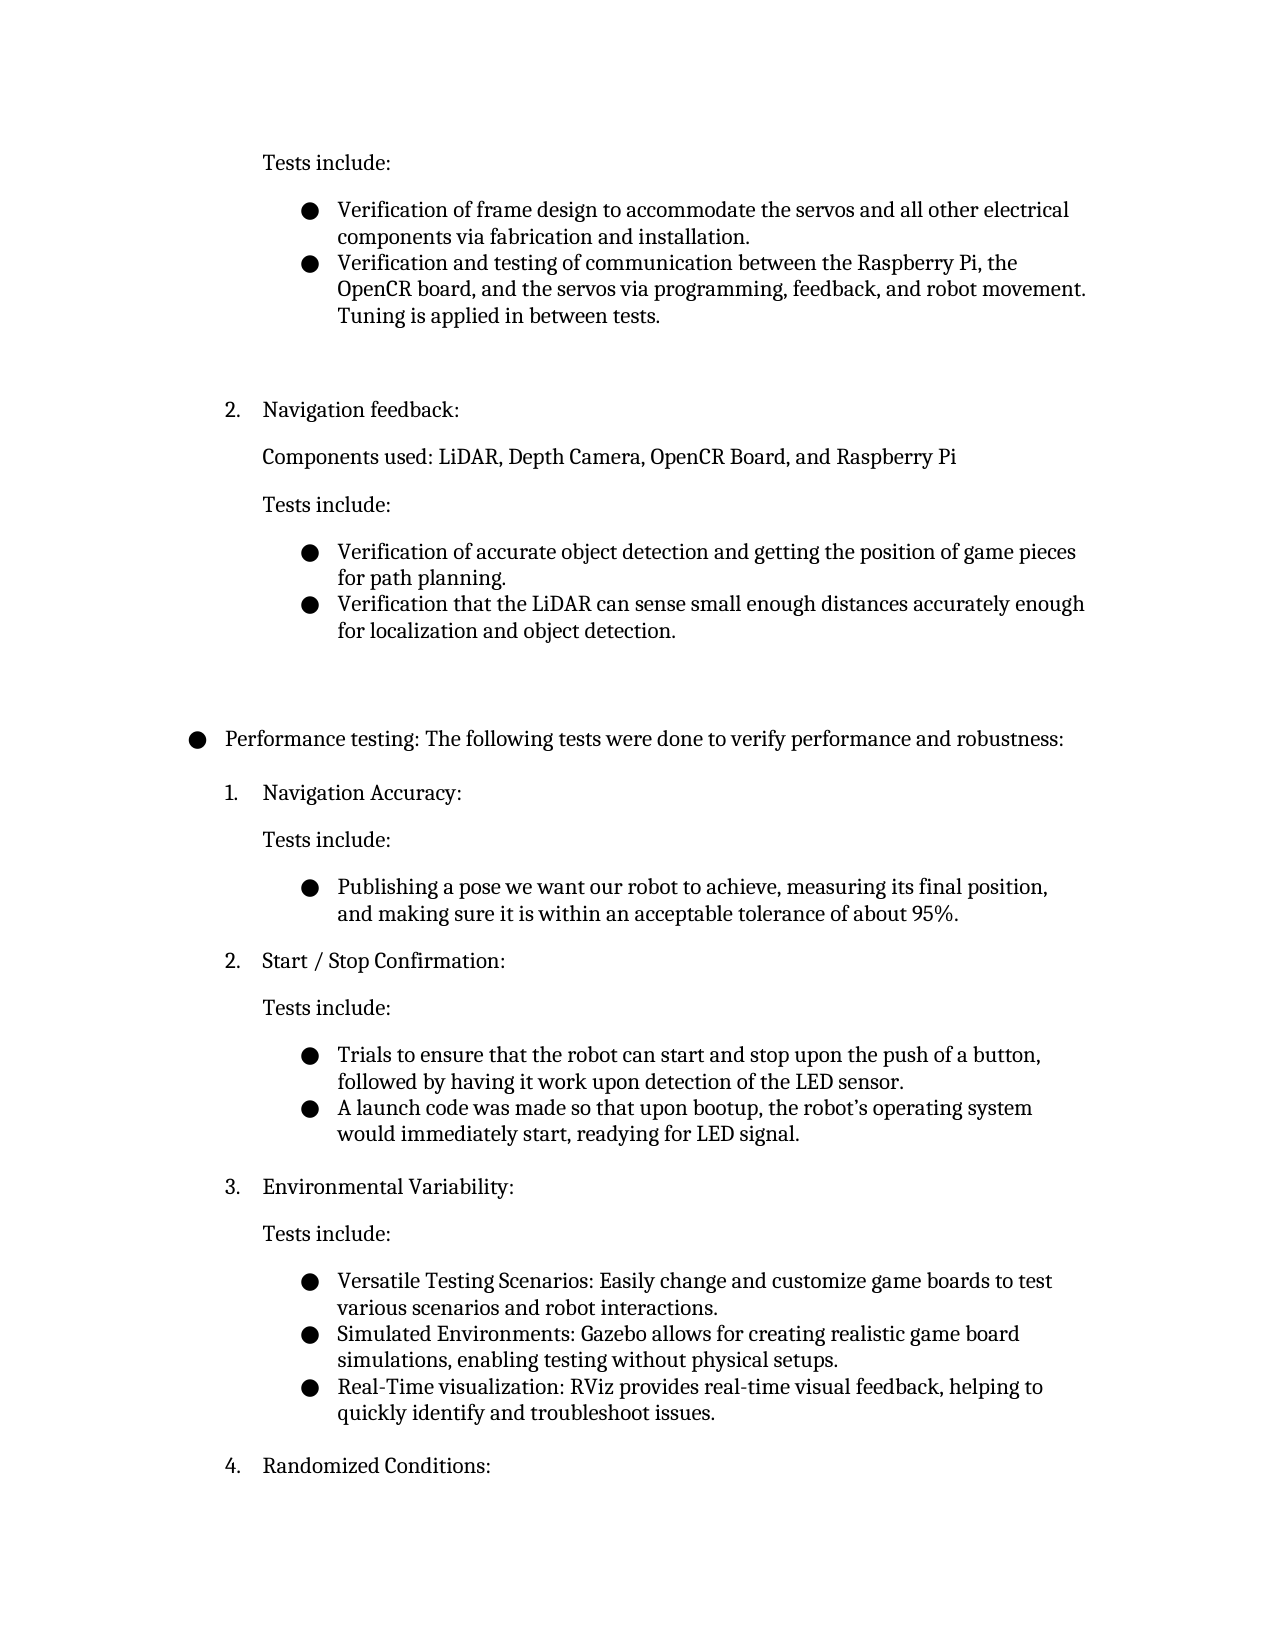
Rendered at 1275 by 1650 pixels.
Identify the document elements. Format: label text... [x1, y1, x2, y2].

list Navigation Accuracy: [225, 780, 1087, 806]
text Tests include: [262, 995, 1087, 1021]
list A launch code was made so that upon bootup, the robot’s operating system would immediately start, readying for LED signal. [300, 1095, 1087, 1147]
text Components used: LiDAR, Depth Camera, OpenCR Board, and Raspberry Pi [262, 444, 1087, 471]
list Simulated Environments: Gazebo allows for creating realistic game board simulations, enabling testing without physical setups. [300, 1321, 1087, 1374]
list Performance testing: The following tests were done to verify performance and robustness: [187, 712, 1087, 759]
list Verification of frame design to accommodate the servos and all other electrical components via fabrication and installation. [300, 197, 1087, 250]
list Environmental Variability: [225, 1174, 1087, 1200]
list Start / Stop Confirmation: [225, 948, 1087, 974]
list Verification and testing of communication between the Raspberry Pi, the OpenCR board, and the servos via programming, feedback, and robot movement. Tuning is applied in between tests. [300, 250, 1087, 329]
list Real-Time visualization: RViz provides real-time visual feedback, helping to quickly identify and troubleshoot issues. [300, 1374, 1087, 1426]
list Publishing a pose we want our robot to achieve, measuring its final position, and making sure it is within an acceptable tolerance of about 95%. [300, 874, 1087, 927]
list Versatile Testing Scenarios: Easily change and customize game boards to test various scenarios and robot interactions. [300, 1268, 1087, 1321]
list Navigation feedback: [225, 397, 1087, 423]
text Tests include: [262, 150, 1087, 176]
text Tests include: [262, 827, 1087, 853]
list Randomized Conditions: [225, 1453, 1087, 1479]
text Tests include: [262, 1221, 1087, 1247]
list Trials to ensure that the robot can start and stop upon the push of a button, followed by having it work upon detection of the LED sensor. [300, 1042, 1087, 1095]
list Verification that the LiDAR can sense small enough distances accurately enough for localization and object detection. [300, 591, 1087, 644]
text Tests include: [262, 491, 1087, 518]
list Verification of accurate object detection and getting the position of game pieces for path planning. [300, 538, 1087, 591]
